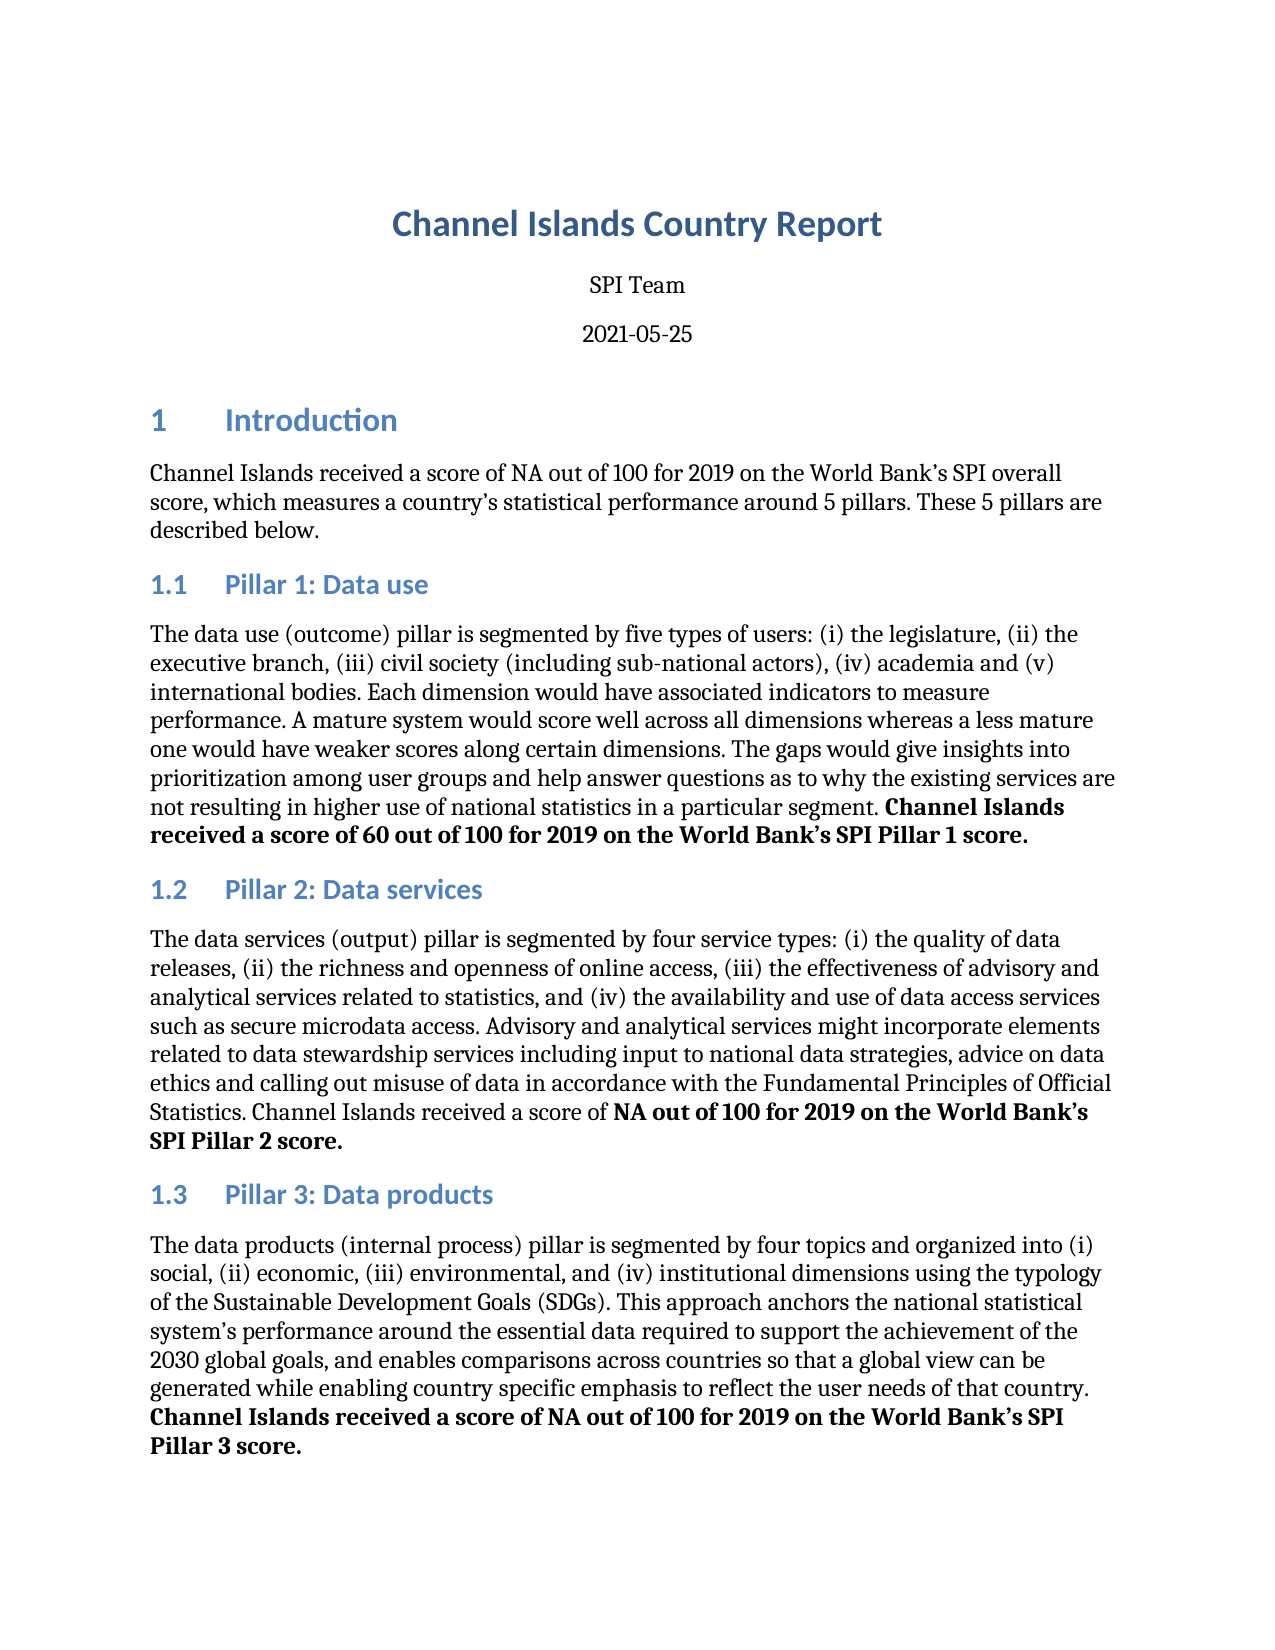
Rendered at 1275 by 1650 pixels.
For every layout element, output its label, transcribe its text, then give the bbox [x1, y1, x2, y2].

text The data products (internal process) pillar is segmented by four topics and organized into (i) social, (ii) economic, (iii) environmental, and (iv) institutional dimensions using the typology of the Sustainable Development Goals (SDGs). This approach anchors the national statistical system’s performance around the essential data required to support the achievement of the 2030 global goals, and enables comparisons across countries so that a global view can be generated while enabling country specific emphasis to reflect the user needs of that country. Channel Islands received a score of NA out of 100 for 2019 on the World Bank’s SPI Pillar 3 score. [150, 1231, 1125, 1461]
title Channel Islands Country Report [150, 200, 1125, 246]
text The data services (output) pillar is segmented by four service types: (i) the quality of data releases, (ii) the richness and openness of online access, (iii) the effectiveness of advisory and analytical services related to statistics, and (iv) the availability and use of data access services such as secure microdata access. Advisory and analytical services might incorporate elements related to data stewardship services including input to national data strategies, advice on data ethics and calling out misuse of data in accordance with the Fundamental Principles of Official Statistics. Channel Islands received a score of NA out of 100 for 2019 on the World Bank’s SPI Pillar 2 score. [150, 925, 1125, 1155]
subtitle 1.1 Pillar 1: Data use [150, 566, 1125, 601]
subtitle 1 Introduction [150, 399, 1125, 440]
text SPI Team [150, 271, 1125, 299]
text 2021-05-25 [150, 320, 1125, 349]
text The data use (outcome) pillar is segmented by five types of users: (i) the legislature, (ii) the executive branch, (iii) civil society (including sub-national actors), (iv) academia and (v) international bodies. Each dimension would have associated indicators to measure performance. A mature system would score well across all dimensions whereas a less mature one would have weaker scores along certain dimensions. The gaps would give insights into prioritization among user groups and help answer questions as to why the existing services are not resulting in higher use of national statistics in a particular segment. Channel Islands received a score of 60 out of 100 for 2019 on the World Bank’s SPI Pillar 1 score. [150, 620, 1125, 850]
subtitle 1.3 Pillar 3: Data products [150, 1176, 1125, 1212]
subtitle 1.2 Pillar 2: Data services [150, 871, 1125, 907]
text Channel Islands received a score of NA out of 100 for 2019 on the World Bank’s SPI overall score, which measures a country’s statistical performance around 5 pillars. These 5 pillars are described below. [150, 459, 1125, 545]
